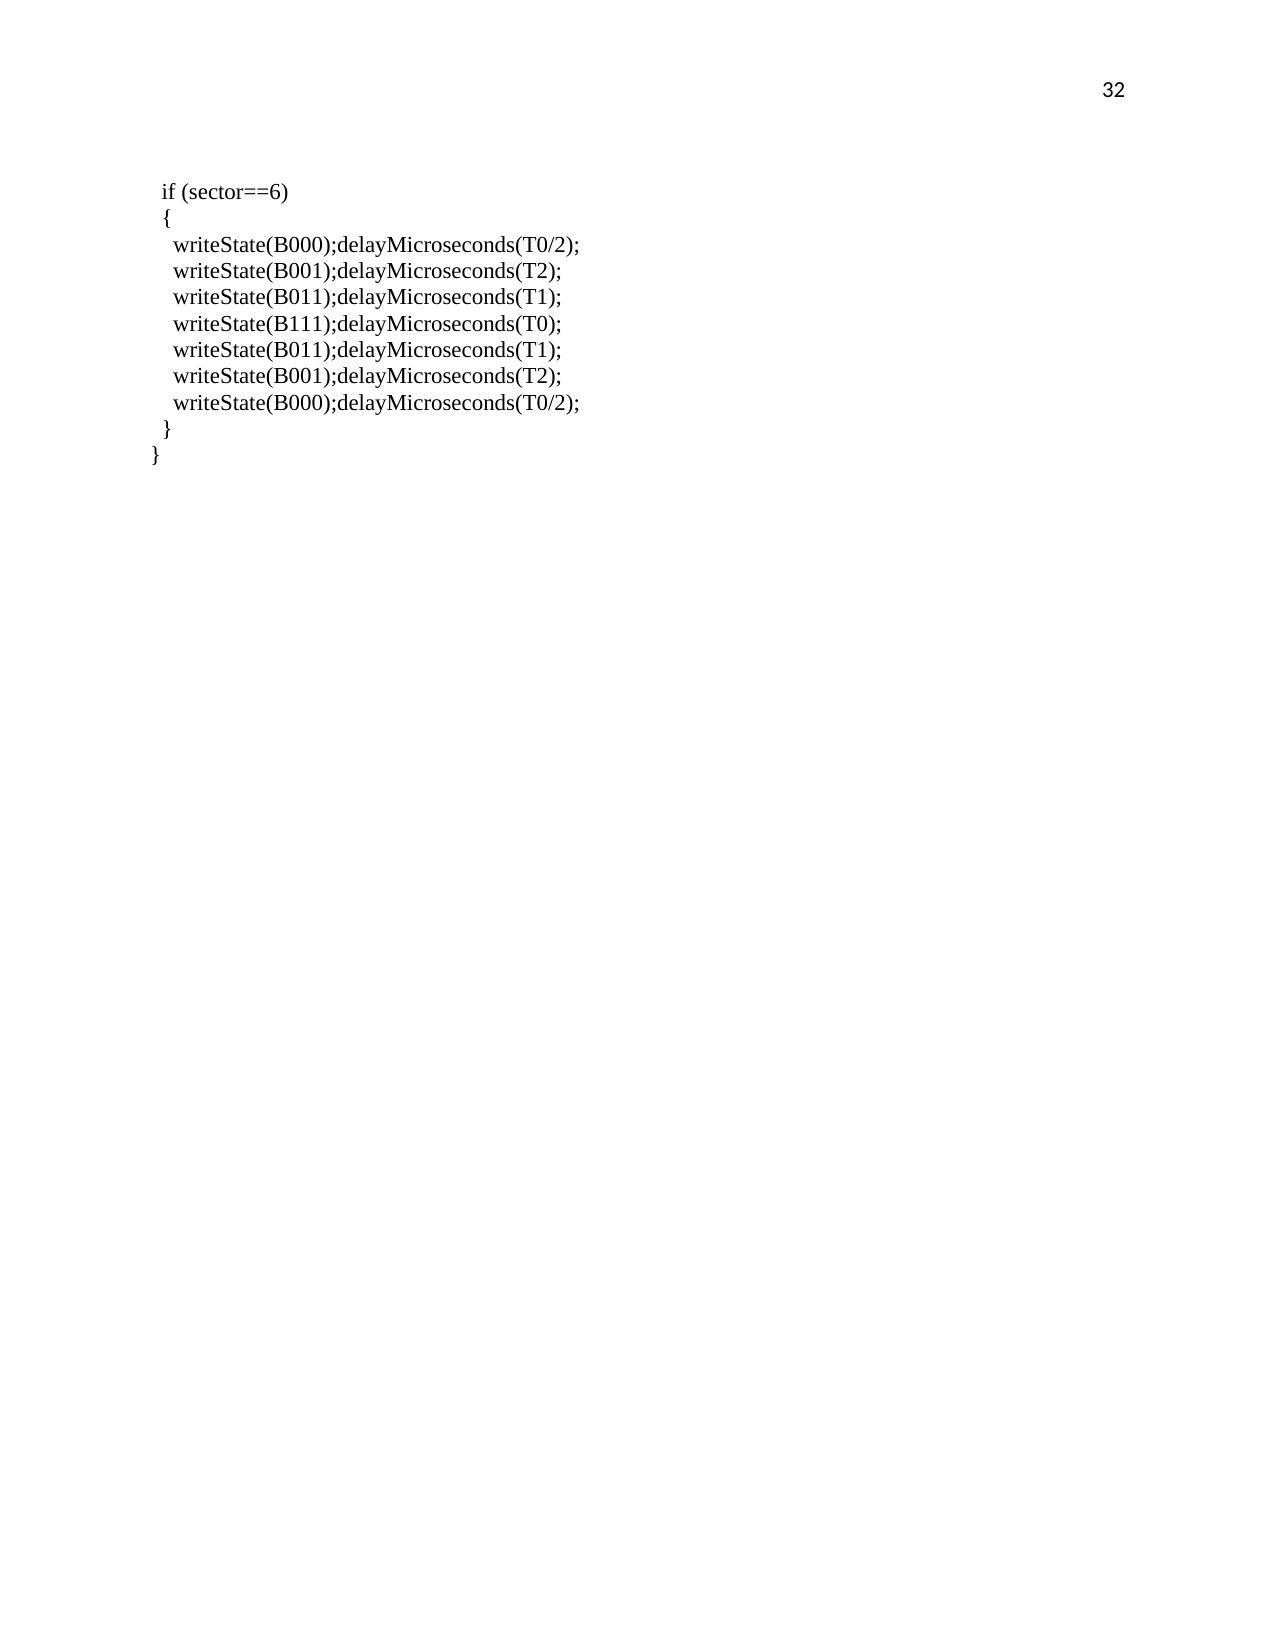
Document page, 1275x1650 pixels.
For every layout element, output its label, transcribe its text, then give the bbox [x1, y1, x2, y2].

text writeState(B011);delayMicroseconds(T1); [150, 336, 1125, 362]
text } [150, 442, 1125, 468]
text writeState(B011);delayMicroseconds(T1); [150, 283, 1125, 310]
text writeState(B000);delayMicroseconds(T0/2); [150, 231, 1125, 257]
text writeState(B001);delayMicroseconds(T2); [150, 257, 1125, 283]
text } [150, 415, 1125, 442]
text if (sector==6) [150, 178, 1125, 204]
text writeState(B001);delayMicroseconds(T2); [150, 362, 1125, 389]
text { [150, 204, 1125, 231]
text writeState(B111);delayMicroseconds(T0); [150, 310, 1125, 336]
text writeState(B000);delayMicroseconds(T0/2); [150, 389, 1125, 415]
